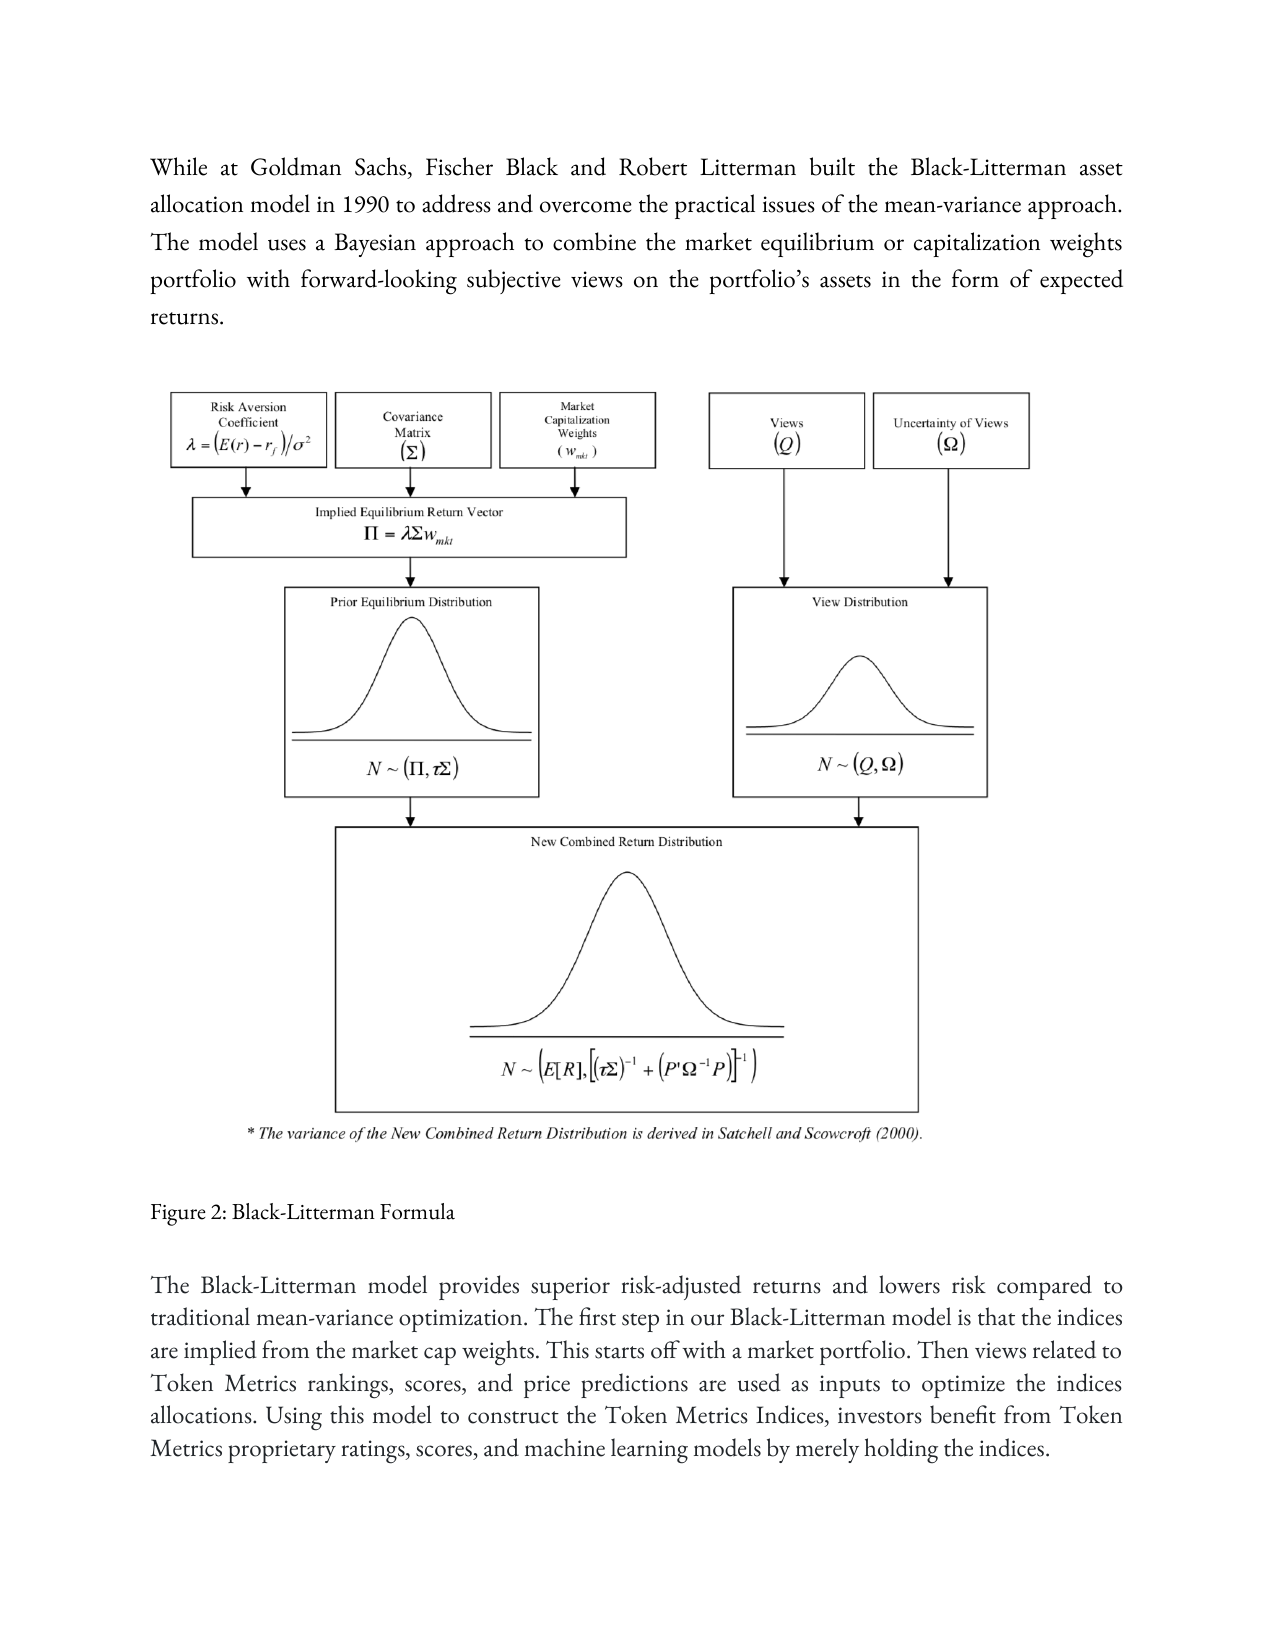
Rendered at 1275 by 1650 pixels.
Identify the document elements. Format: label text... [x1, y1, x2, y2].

text The Black-Litterman model provides superior risk-adjusted returns and lowers risk compared to traditional mean-variance optimization. The first step in our Black-Litterman model is that the indices are implied from the market cap weights. This starts off with a market portfolio. Then views related to Token Metrics rankings, scores, and price predictions are used as inputs to optimize the indices allocations. Using this model to construct the Token Metrics Indices, investors benefit from Token Metrics proprietary ratings, scores, and machine learning models by merely holding the indices. [150, 1268, 1125, 1463]
text Figure 2: Black-Litterman Formula [150, 1196, 1125, 1226]
text While at Goldman Sachs, Fischer Black and Robert Litterman built the Black-Litterman asset allocation model in 1990 to address and overcome the practical issues of the mean-variance approach. The model uses a Bayesian approach to combine the market equilibrium or capitalization weights portfolio with forward-looking subjective views on the portfolio’s assets in the form of expected returns. [150, 150, 1125, 332]
picture [150, 374, 1054, 1162]
